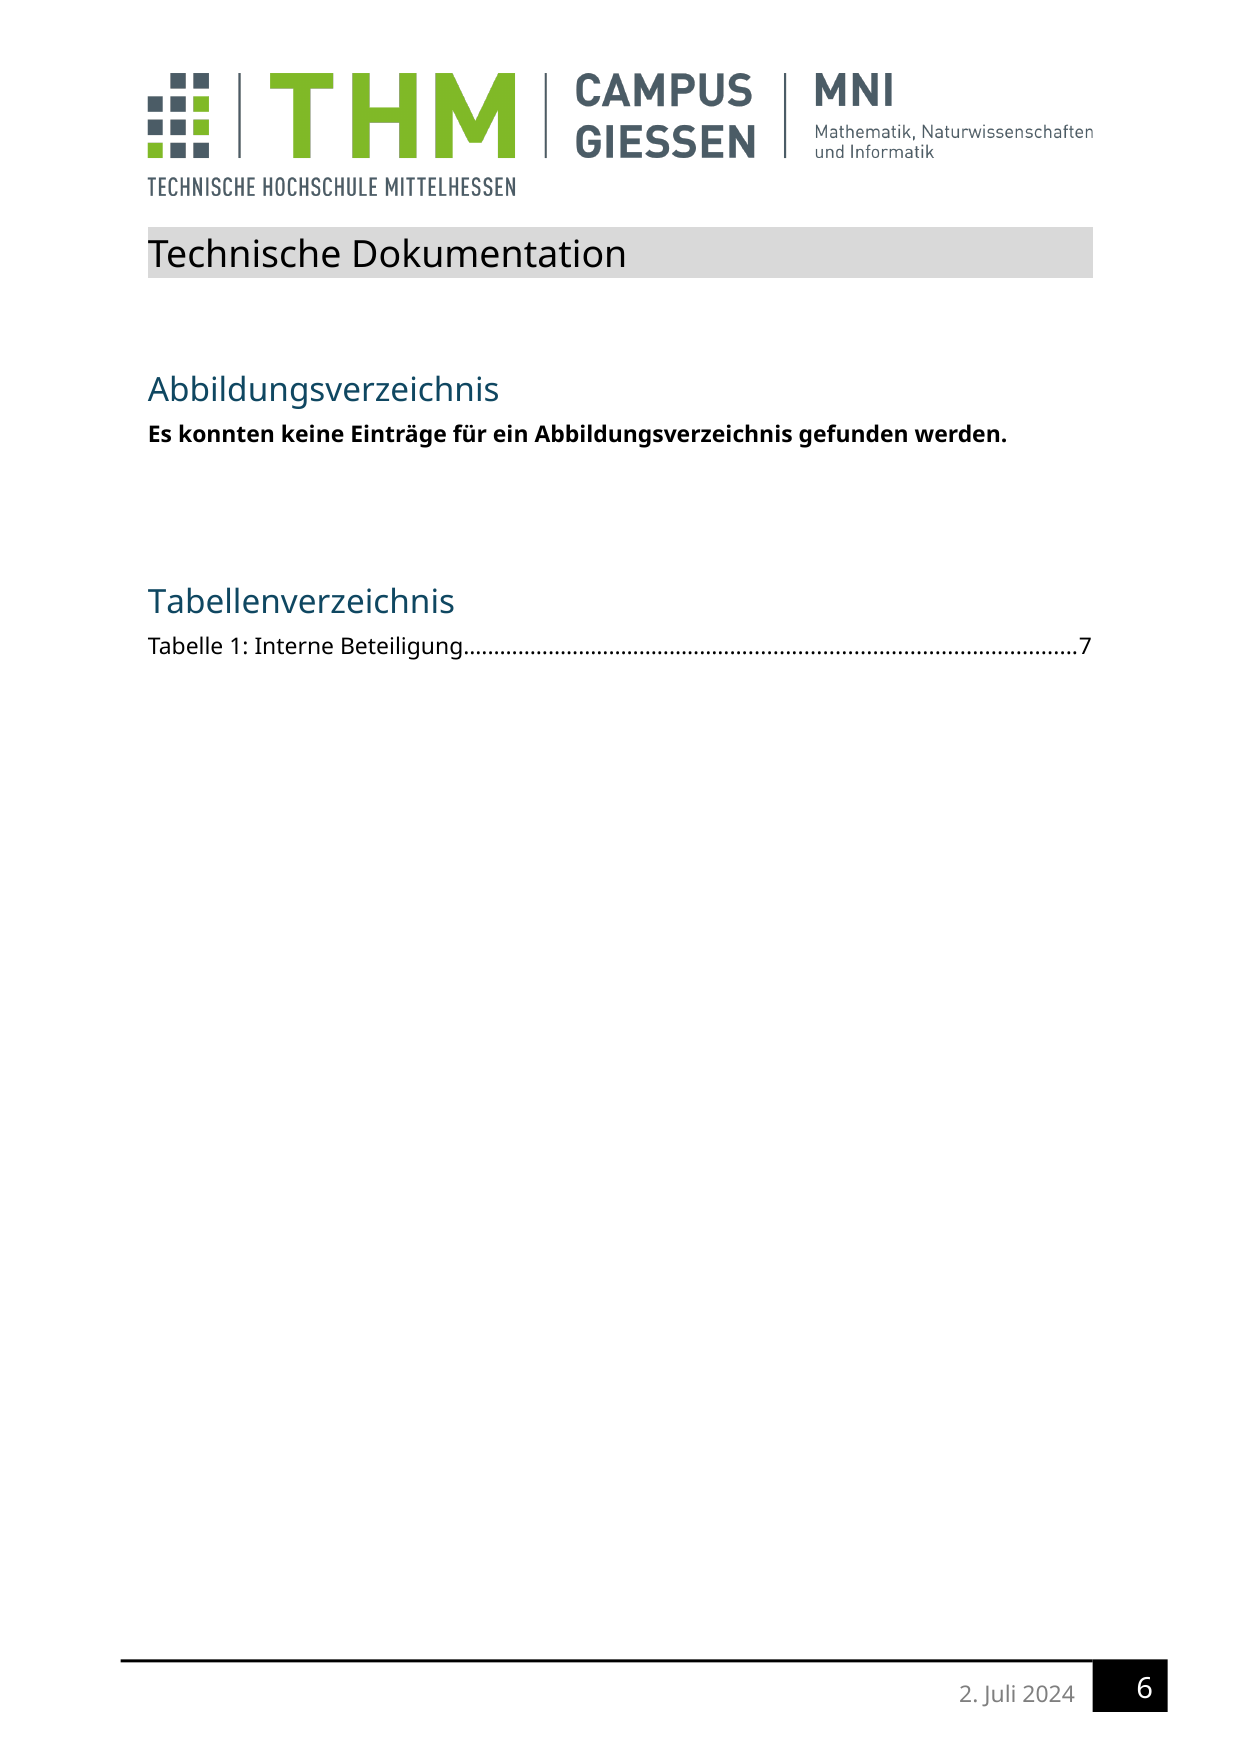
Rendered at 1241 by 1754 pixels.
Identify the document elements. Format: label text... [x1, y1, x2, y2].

text Tabelle 1: Interne Beteiligung 7 [148, 630, 1093, 661]
text Es konnten keine Einträge für ein Abbildungsverzeichnis gefunden werden. [148, 418, 1093, 449]
subtitle Tabellenverzeichnis [148, 577, 1093, 623]
picture [147, 73, 1093, 196]
subtitle Abbildungsverzeichnis [148, 366, 1093, 411]
